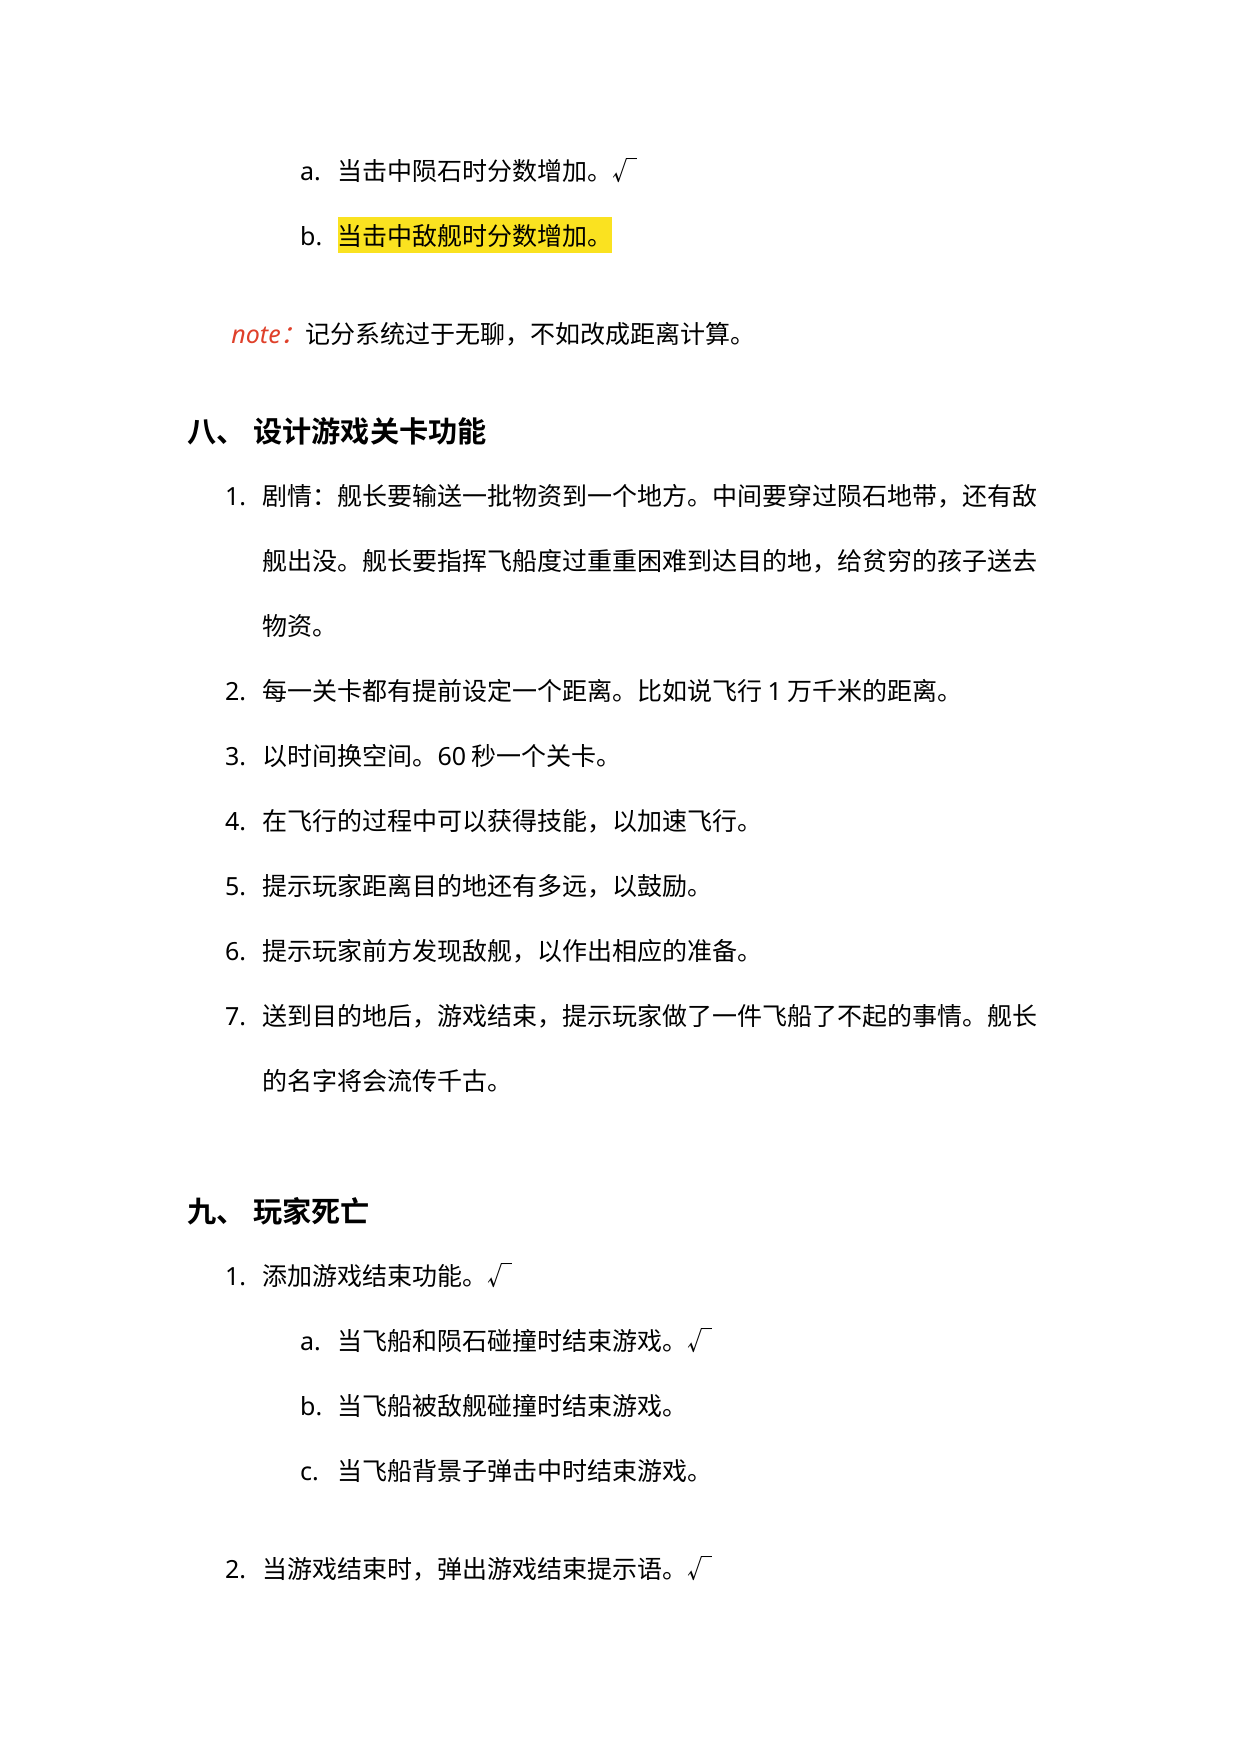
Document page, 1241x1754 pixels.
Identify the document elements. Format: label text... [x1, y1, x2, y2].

list 当击中陨石时分数增加。√ [300, 137, 1053, 202]
list 送到目的地后，游戏结束，提示玩家做了一件飞船了不起的事情。舰长的名字将会流传千古。 [225, 982, 1053, 1112]
list 剧情：舰长要输送一批物资到一个地方。中间要穿过陨石地带，还有敌舰出没。舰长要指挥飞船度过重重困难到达目的地，给贫穷的孩子送去物资。 [225, 462, 1053, 657]
list 在飞行的过程中可以获得技能，以加速飞行。 [225, 787, 1053, 852]
text note：记分系统过于无聊，不如改成距离计算。 [187, 300, 1053, 365]
list 当游戏结束时，弹出游戏结束提示语。√ [225, 1535, 1053, 1600]
list 设计游戏关卡功能 [187, 397, 1053, 462]
list 以时间换空间。60秒一个关卡。 [225, 722, 1053, 787]
list 当飞船背景子弹击中时结束游戏。 [300, 1437, 1053, 1502]
list 提示玩家前方发现敌舰，以作出相应的准备。 [225, 917, 1053, 982]
list 每一关卡都有提前设定一个距离。比如说飞行1万千米的距离。 [225, 657, 1053, 722]
list 提示玩家距离目的地还有多远，以鼓励。 [225, 852, 1053, 917]
list 当飞船和陨石碰撞时结束游戏。√ [300, 1307, 1053, 1372]
list 当飞船被敌舰碰撞时结束游戏。 [300, 1372, 1053, 1437]
list 添加游戏结束功能。√ [225, 1242, 1053, 1307]
list 玩家死亡 [187, 1177, 1053, 1242]
list 当击中敌舰时分数增加。 [300, 202, 1053, 267]
